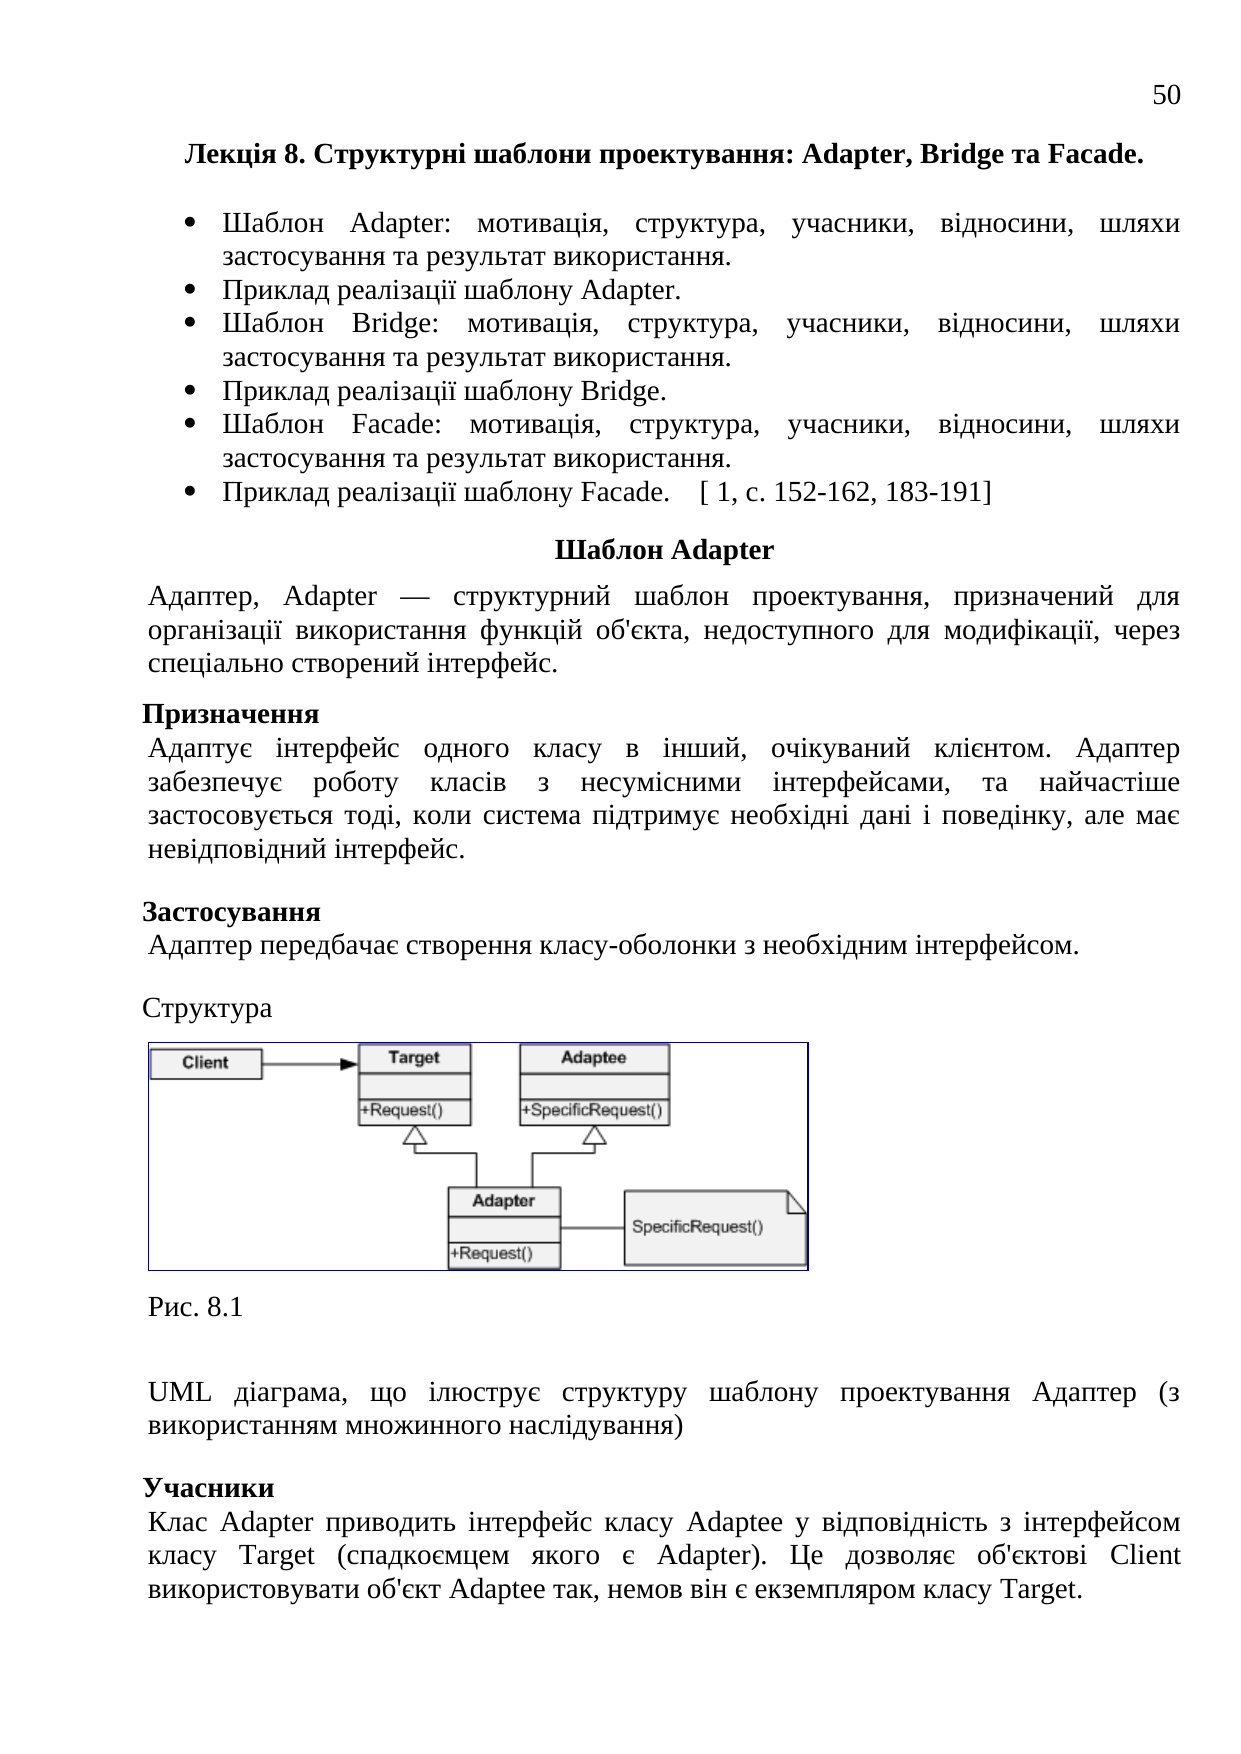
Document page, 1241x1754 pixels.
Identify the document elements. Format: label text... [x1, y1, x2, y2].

list Шаблон Facade: мотивація, структура, учасники, відносини, шляхи застосування та результат використання. [185, 406, 1181, 474]
list Приклад реалізації шаблону Facade. [ 1, с. 152-162, 183-191] [185, 474, 1181, 507]
text Адаптер, Adapter — структурний шаблон проектування, призначений для організації використання функцій об'єкта, недоступного для модифікації, через спеціально створений інтерфейс. [148, 578, 1181, 679]
subtitle Шаблон Adapter [148, 532, 1181, 566]
subtitle Застосування [142, 894, 1181, 927]
subtitle Структура [142, 990, 1181, 1024]
text Клас Adapter приводить інтерфейс класу Adaptee у відповідність з інтерфейсом класу Target (спадкоємцем якого є Adapter). Це дозволяє об'єктові Client використовувати об'єкт Adaptee так, немов він є екземпляром класу Target. [148, 1504, 1181, 1604]
list Приклад реалізації шаблону Bridge. [185, 373, 1181, 406]
list Приклад реалізації шаблону Adapter. [185, 272, 1181, 306]
subtitle Учасники [142, 1470, 1181, 1504]
subtitle Лекція 8. Структурні шаблони проектування: Adapter, Bridge та Facade. [148, 136, 1181, 169]
list Шаблон Bridge: мотивація, структура, учасники, відносини, шляхи застосування та результат використання. [185, 306, 1181, 373]
text UML діаграма, що ілюструє структуру шаблону проектування Адаптер (з використанням множинного наслідування) [148, 1374, 1181, 1441]
text Рис. 8.1 [148, 1289, 1181, 1323]
list Шаблон Adapter: мотивація, структура, учасники, відносини, шляхи застосування та результат використання. [185, 205, 1181, 272]
picture [149, 1043, 807, 1270]
subtitle Призначення [142, 697, 1181, 730]
text Адаптує інтерфейс одного класу в інший, очікуваний клієнтом. Адаптер забезпечує роботу класів з несумісними інтерфейсами, та найчастіше застосовується тоді, коли система підтримує необхідні дані і поведінку, але має невідповідний інтерфейс. [148, 730, 1181, 864]
text Адаптер передбачає створення класу-оболонки з необхідним інтерфейсом. [148, 927, 1181, 961]
